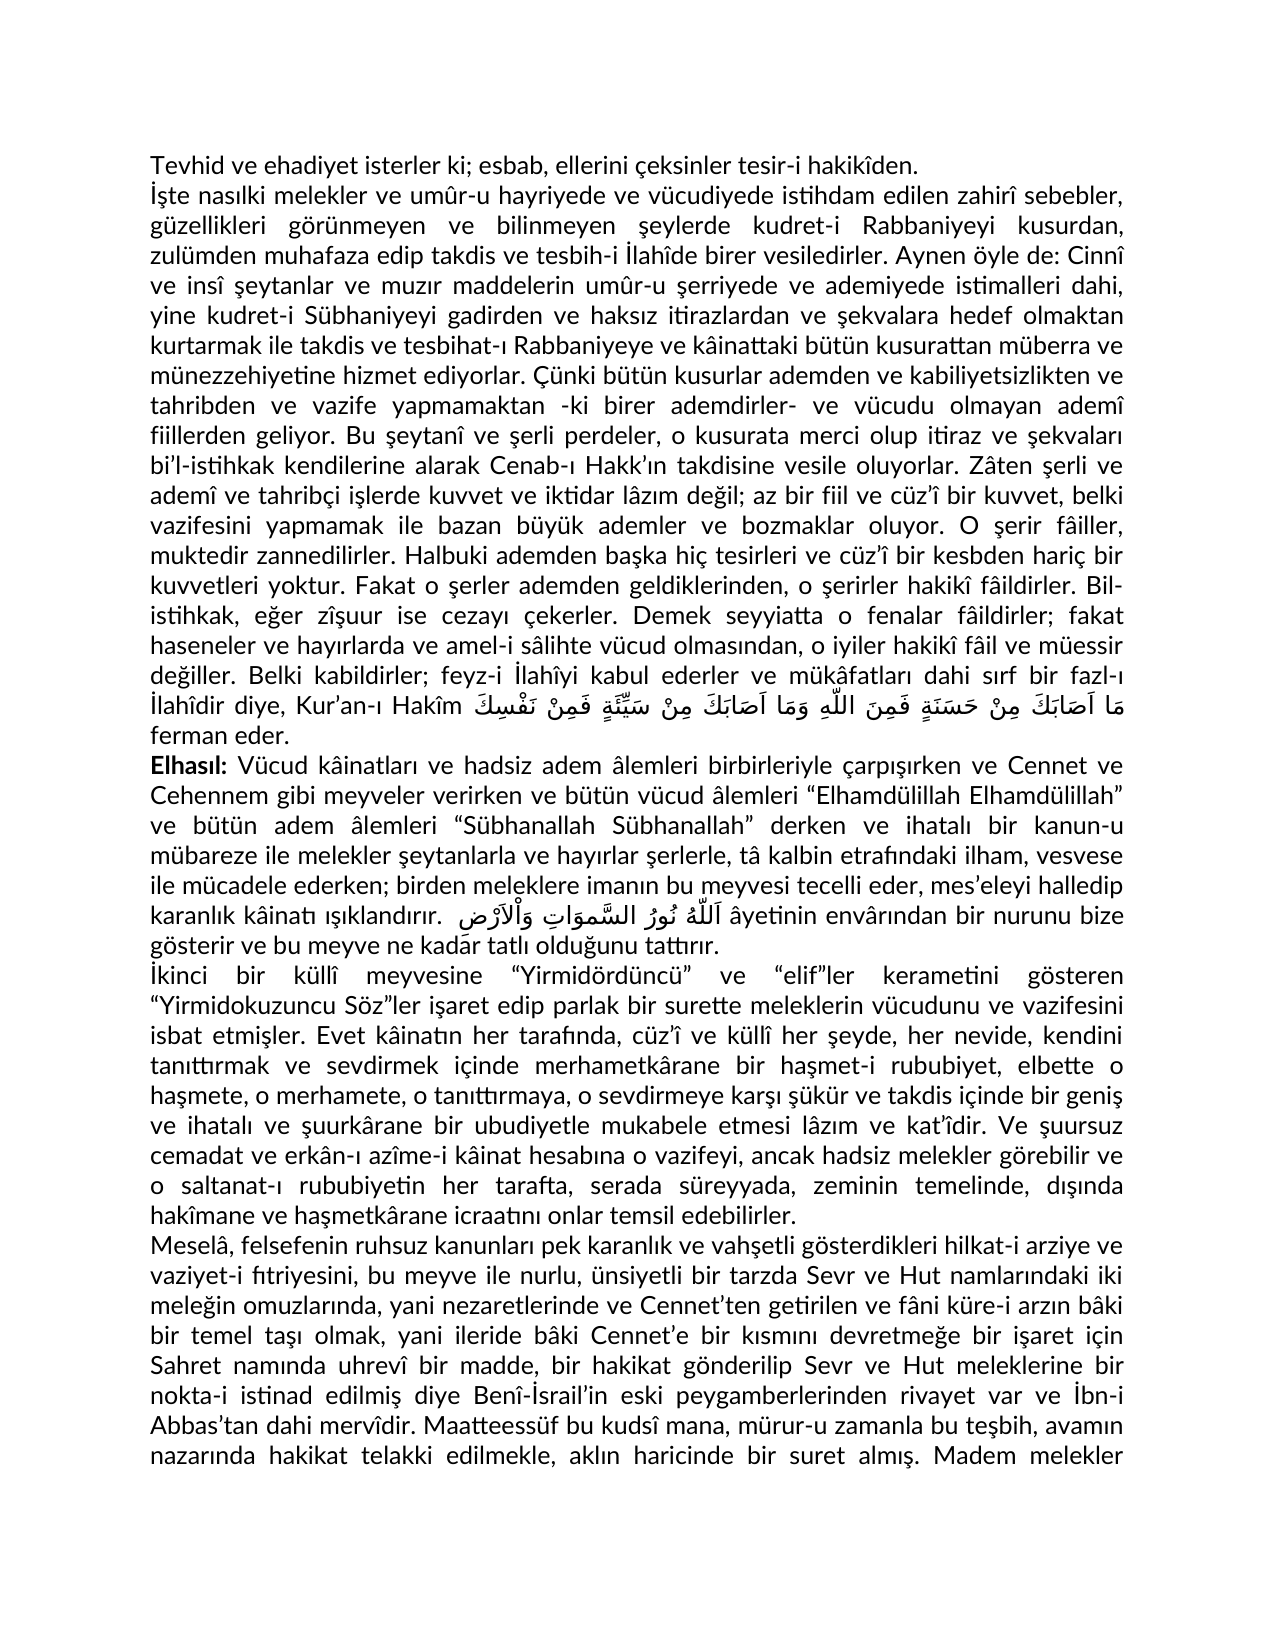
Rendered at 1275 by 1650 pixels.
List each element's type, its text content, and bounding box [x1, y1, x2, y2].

text İşte nasılki melekler ve umûr-u hayriyede ve vücudiyede istihdam edilen zahirî sebebler, güzellikleri görünmeyen ve bilinmeyen şeylerde kudret-i Rabbaniyeyi kusurdan, zulümden muhafaza edip takdis ve tesbih-i İlahîde birer vesiledirler. Aynen öyle de: Cinnî ve insî şeytanlar ve muzır maddelerin umûr-u şerriyede ve ademiyede istimalleri dahi, yine kudret-i Sübhaniyeyi gadirden ve haksız itirazlardan ve şekvalara hedef olmaktan kurtarmak ile takdis ve tesbihat-ı Rabbaniyeye ve kâinattaki bütün kusurattan müberra ve münezzehiyetine hizmet ediyorlar. Çünki bütün kusurlar ademden ve kabiliyetsizlikten ve tahribden ve vazife yapmamaktan -ki birer ademdirler- ve vücudu olmayan ademî fiillerden geliyor. Bu şeytanî ve şerli perdeler, o kusurata merci olup itiraz ve şekvaları bi’l-istihkak kendilerine alarak Cenab-ı Hakk’ın takdisine vesile oluyorlar. Zâten şerli ve ademî ve tahribçi işlerde kuvvet ve iktidar lâzım değil; az bir fiil ve cüz’î bir kuvvet, belki vazifesini yapmamak ile bazan büyük ademler ve bozmaklar oluyor. O şerir fâiller, muktedir zannedilirler. Halbuki ademden başka hiç tesirleri ve cüz’î bir kesbden hariç bir kuvvetleri yoktur. Fakat o şerler ademden geldiklerinden, o şerirler hakikî fâildirler. Bil-istihkak, eğer zîşuur ise cezayı çekerler. Demek seyyiatta o fenalar fâildirler; fakat haseneler ve hayırlarda ve amel-i sâlihte vücud olmasından, o iyiler hakikî fâil ve müessir değiller. Belki kabildirler; feyz-i İlahîyi kabul ederler ve mükâfatları dahi sırf bir fazl-ı İlahîdir diye, Kur’an-ı Hakîm مَا اَصَابَكَ مِنْ حَسَنَةٍ فَمِنَ اللّهِ وَمَا اَصَابَكَ مِنْ سَيِّئَةٍ فَمِنْ نَفْسِكَ ferman eder. [150, 180, 1125, 750]
text Tevhid ve ehadiyet isterler ki; esbab, ellerini çeksinler tesir-i hakikîden. [150, 150, 1125, 180]
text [150, 1230, 1125, 1470]
text Elhasıl: Vücud kâinatları ve hadsiz adem âlemleri birbirleriyle çarpışırken ve Cennet ve Cehennem gibi meyveler verirken ve bütün vücud âlemleri “Elhamdülillah Elhamdülillah” ve bütün adem âlemleri “Sübhanallah Sübhanallah” derken ve ihatalı bir kanun-u mübareze ile melekler şeytanlarla ve hayırlar şerlerle, tâ kalbin etrafındaki ilham, vesvese ile mücadele ederken; birden meleklere imanın bu meyvesi tecelli eder, mes’eleyi halledip karanlık kâinatı ışıklandırır. اَللّهُ نُورُ السَّموَاتِ وَاْلاَرْضِ âyetinin envârından bir nurunu bize gösterir ve bu meyve ne kadar tatlı olduğunu tattırır. [150, 750, 1125, 960]
text İkinci bir küllî meyvesine “Yirmidördüncü” ve “elif”ler kerametini gösteren “Yirmidokuzuncu Söz”ler işaret edip parlak bir surette meleklerin vücudunu ve vazifesini isbat etmişler. Evet kâinatın her tarafında, cüz’î ve küllî her şeyde, her nevide, kendini tanıttırmak ve sevdirmek içinde merhametkârane bir haşmet-i rububiyet, elbette o haşmete, o merhamete, o tanıttırmaya, o sevdirmeye karşı şükür ve takdis içinde bir geniş ve ihatalı ve şuurkârane bir ubudiyetle mukabele etmesi lâzım ve kat’îdir. Ve şuursuz cemadat ve erkân-ı azîme-i kâinat hesabına o vazifeyi, ancak hadsiz melekler görebilir ve o saltanat-ı rububiyetin her tarafta, serada süreyyada, zeminin temelinde, dışında hakîmane ve haşmetkârane icraatını onlar temsil edebilirler. [150, 960, 1125, 1230]
